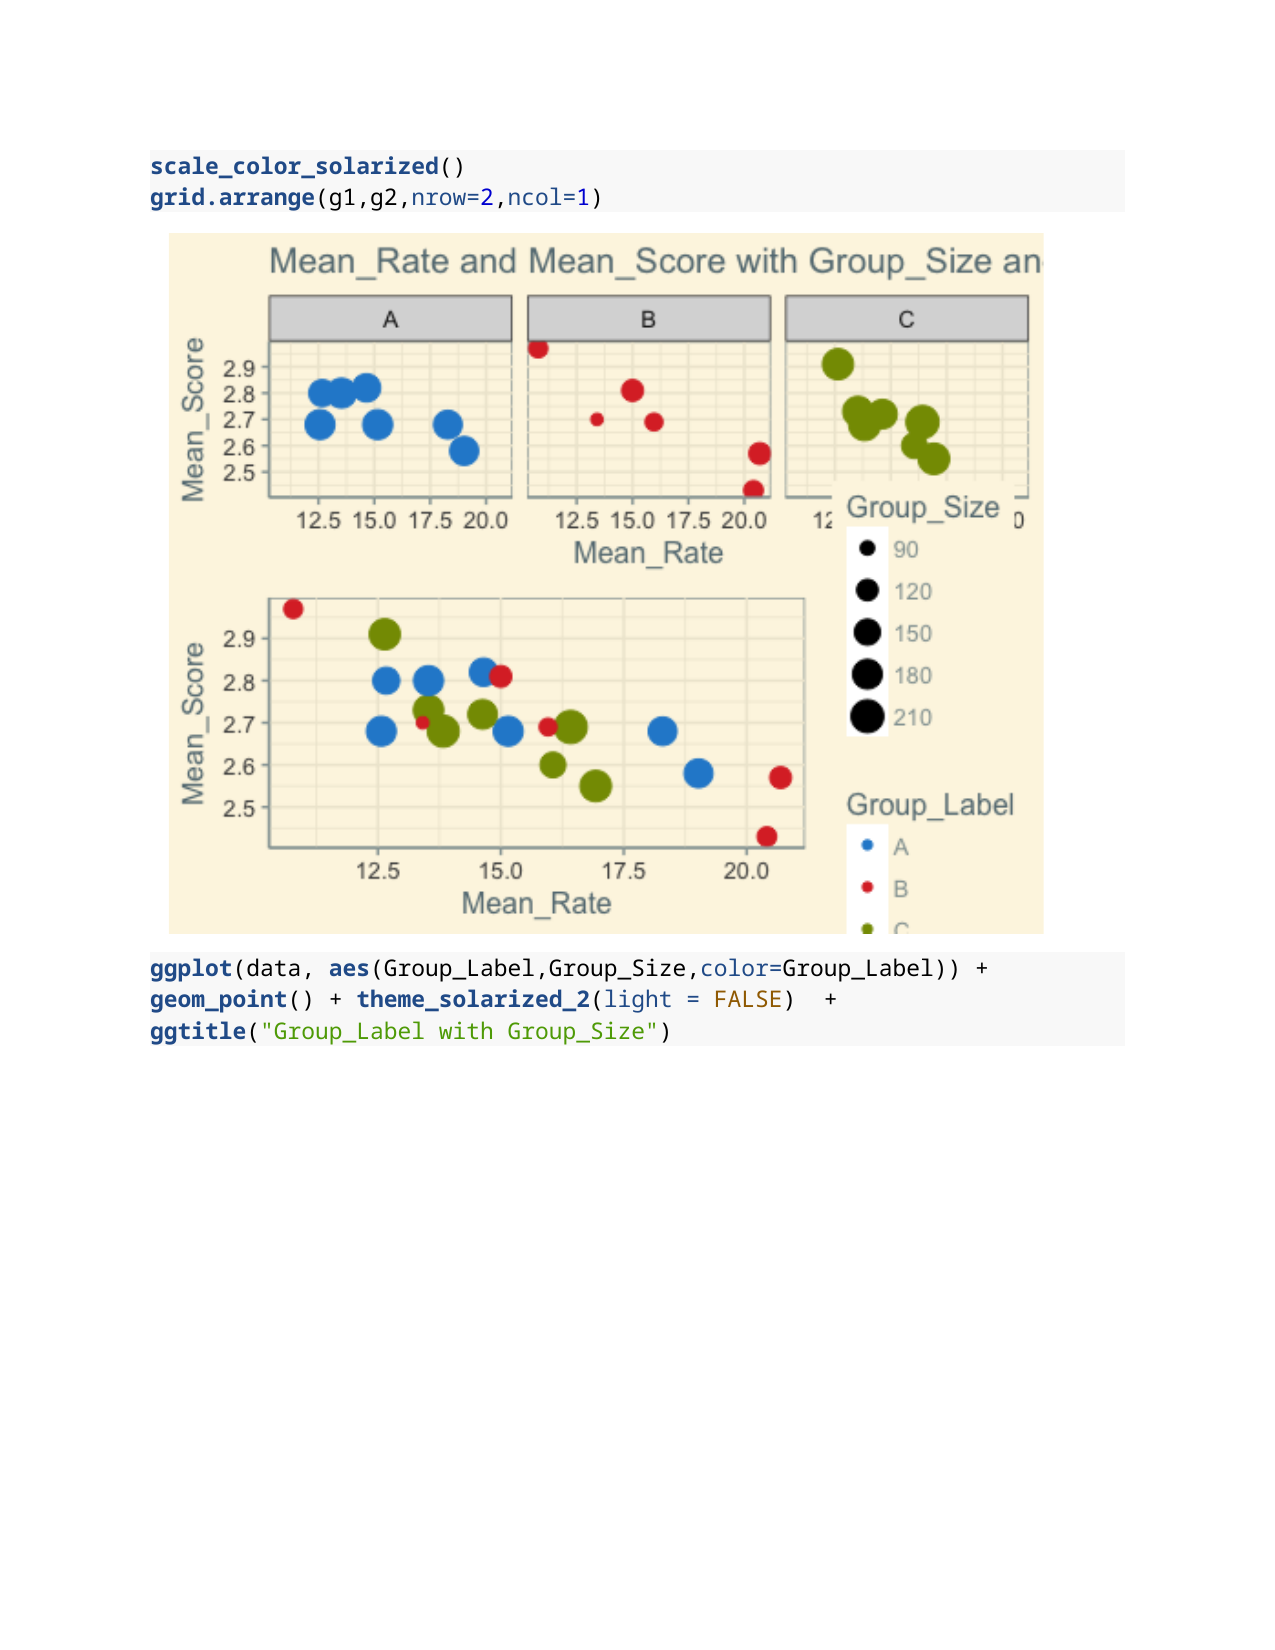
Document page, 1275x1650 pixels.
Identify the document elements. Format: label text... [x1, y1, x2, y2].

text ggplot(data, aes(Group_Label,Group_Size,color=Group_Label)) + geom_point() + theme_solarized_2(light = FALSE) + ggtitle("Group_Label with Group_Size") [150, 952, 1125, 1046]
picture [168, 233, 1044, 934]
